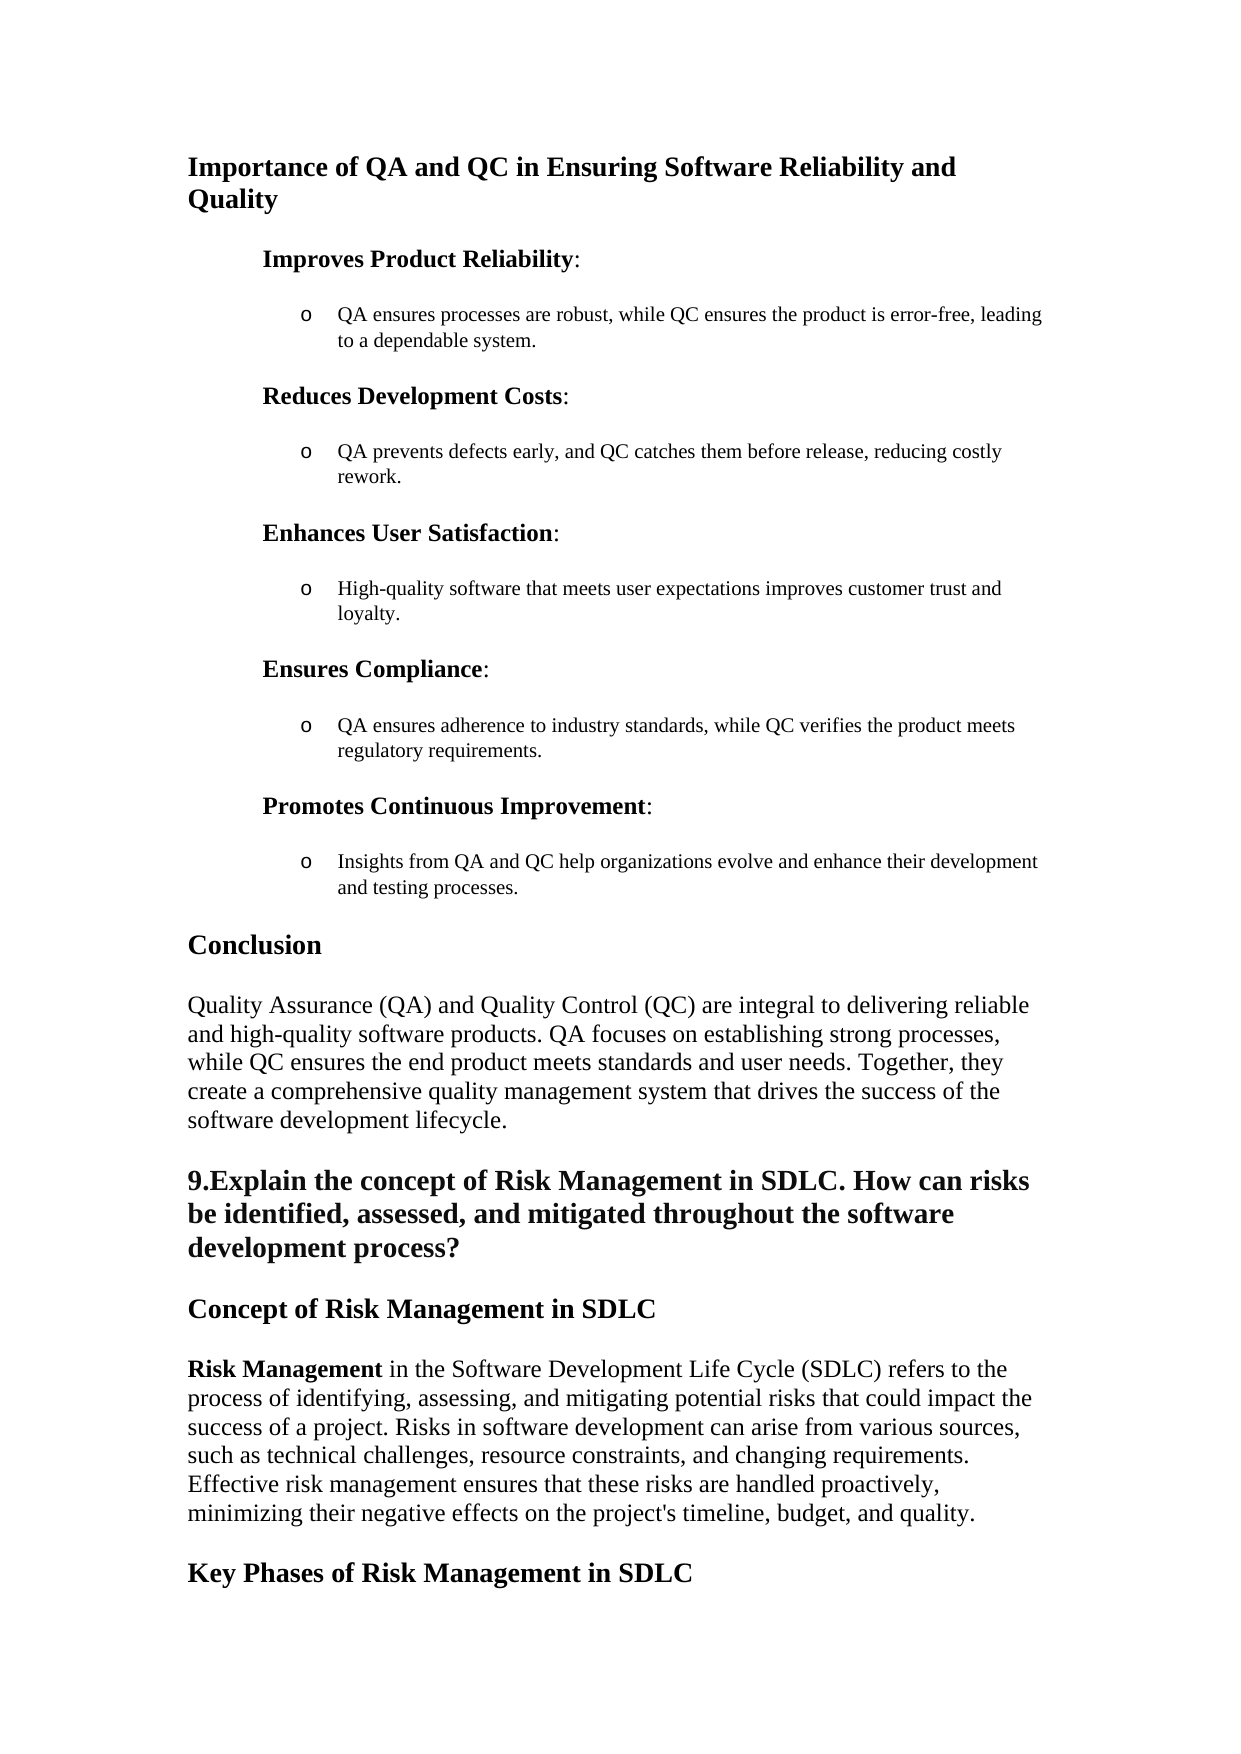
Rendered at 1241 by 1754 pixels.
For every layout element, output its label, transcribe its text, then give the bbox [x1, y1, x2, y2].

text Improves Product Reliability: [262, 244, 1053, 273]
subtitle Concept of Risk Management in SDLC [187, 1293, 1053, 1325]
list Insights from QA and QC help organizations evolve and enhance their development and testing processes. [300, 849, 1053, 899]
list 9.Explain the concept of Risk Management in SDLC. How can risks be identified, assessed, and mitigated throughout the software development process? [187, 1163, 1053, 1263]
text Risk Management in the Software Development Life Cycle (SDLC) refers to the process of identifying, assessing, and mitigating potential risks that could impact the success of a project. Risks in software development can arise from various sources, such as technical challenges, resource constraints, and changing requirements. Effective risk management ensures that these risks are handled proactively, minimizing their negative effects on the project's timeline, budget, and quality. [187, 1354, 1053, 1527]
list QA prevents defects early, and QC catches them before release, reducing costly rework. [300, 439, 1053, 488]
text Enhances User Satisfaction: [262, 518, 1053, 546]
text Promotes Continuous Improvement: [262, 791, 1053, 820]
text Quality Assurance (QA) and Quality Control (QC) are integral to delivering reliable and high-quality software products. QA focuses on establishing strong processes, while QC ensures the end product meets standards and user needs. Together, they create a comprehensive quality management system that drives the success of the software development lifecycle. [187, 990, 1053, 1134]
text Ensures Compliance: [262, 654, 1053, 683]
text Reduces Development Costs: [262, 381, 1053, 409]
list High-quality software that meets user expectations improves customer trust and loyalty. [300, 576, 1053, 625]
subtitle Importance of QA and QC in Ensuring Software Reliability and Quality [187, 150, 1053, 215]
list QA ensures processes are robust, while QC ensures the product is error-free, leading to a dependable system. [300, 302, 1053, 352]
subtitle Conclusion [187, 928, 1053, 961]
list QA ensures adherence to industry standards, while QC verifies the product meets regulatory requirements. [300, 712, 1053, 762]
subtitle Key Phases of Risk Management in SDLC [187, 1556, 1053, 1588]
